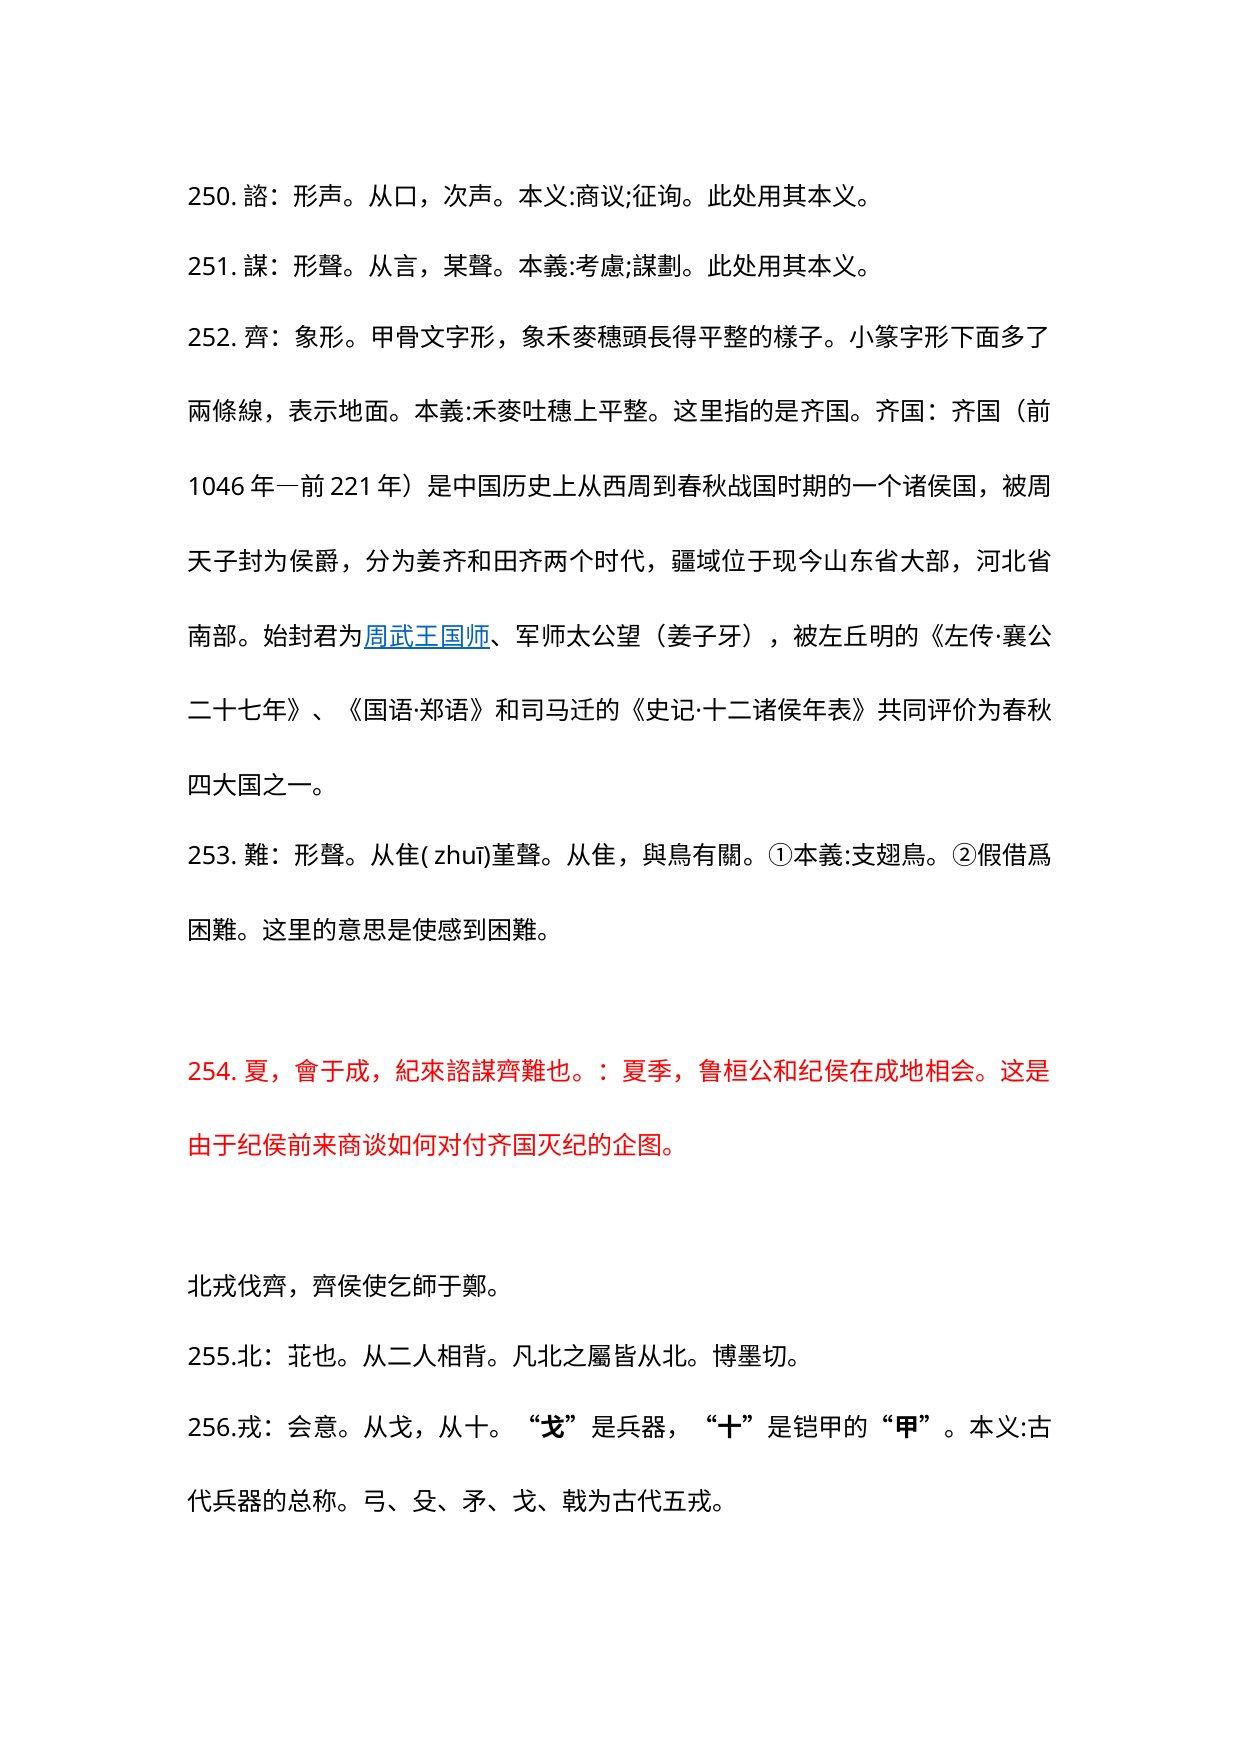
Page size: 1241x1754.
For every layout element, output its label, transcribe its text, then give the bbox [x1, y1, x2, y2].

text 252. 齊：象形。甲骨文字形，象禾麥穗頭長得平整的樣子。小篆字形下面多了兩條線，表示地面。本義:禾麥吐穗上平整。这里指的是齐国。齐国：齐国（前1046年—前221年）是中国历史上从西周到春秋战国时期的一个诸侯国，被周天子封为侯爵，分为姜齐和田齐两个时代，疆域位于现今山东省大部，河北省南部。始封君为周武王国师、军师太公望（姜子牙），被左丘明的《左传·襄公二十七年》、《国语·郑语》和司马迁的《史记·十二诸侯年表》共同评价为春秋四大国之一。 [187, 303, 1053, 816]
text 254. 夏，會于成，紀來諮謀齊難也。：夏季，鲁桓公和纪侯在成地相会。这是由于纪侯前来商谈如何对付齐国灭纪的企图。 [187, 1037, 1053, 1176]
text 256.戎：会意。从戈，从十。“戈”是兵器，“十”是铠甲的“甲”。本义:古代兵器的总称。弓、殳、矛、戈、戟为古代五戎。 [187, 1393, 1053, 1532]
text 255.北：苝也。从二人相背。凡北之屬皆从北。博墨切。 [187, 1322, 1053, 1387]
text 北戎伐齊，齊侯使乞師于鄭。 [187, 1252, 1053, 1317]
text 253. 難：形聲。从隹( zhuī)堇聲。从隹，與鳥有關。①本義:支翅鳥。②假借爲困難。这里的意思是使感到困難。 [187, 821, 1053, 961]
text 251. 謀：形聲。从言，某聲。本義:考慮;謀劃。此处用其本义。 [187, 232, 1053, 297]
text 250. 諮：形声。从口，次声。本义:商议;征询。此处用其本义。 [187, 162, 1053, 227]
